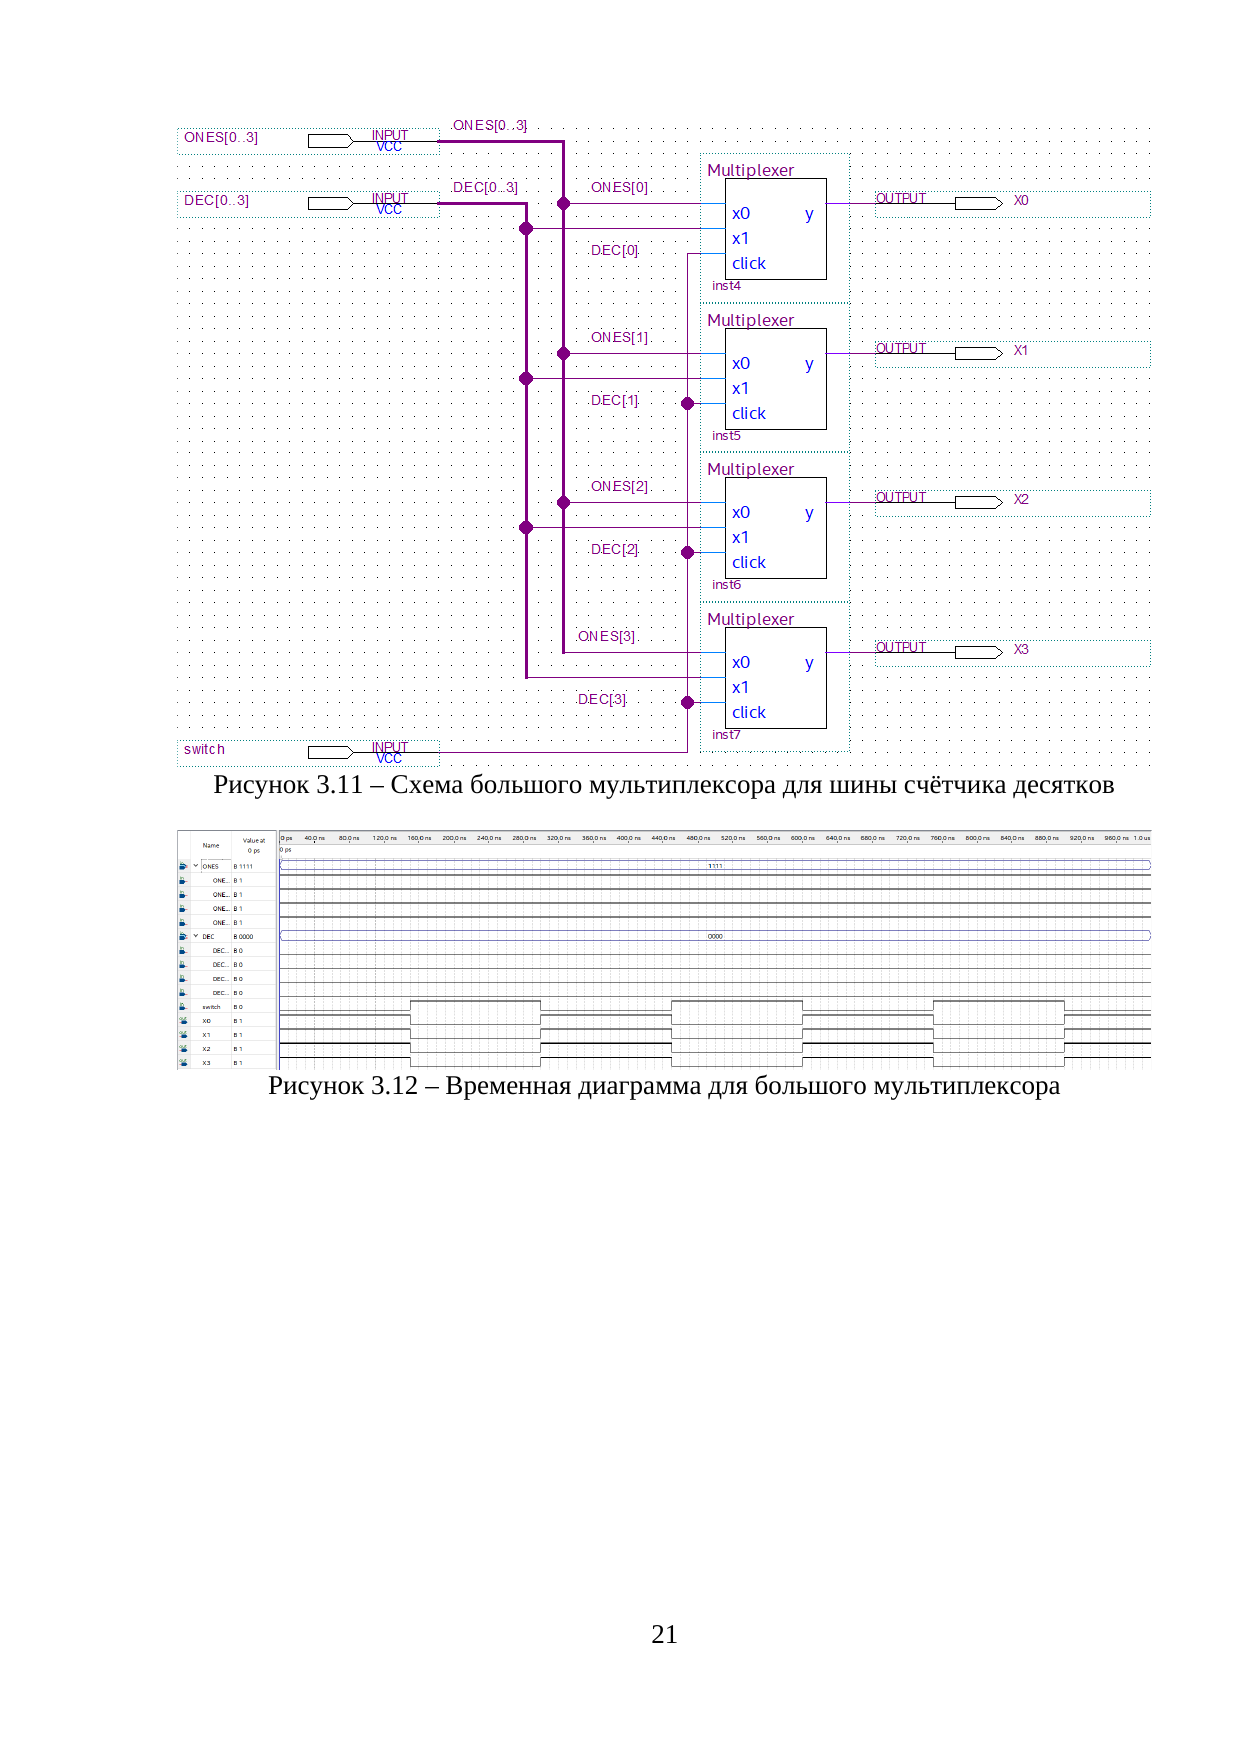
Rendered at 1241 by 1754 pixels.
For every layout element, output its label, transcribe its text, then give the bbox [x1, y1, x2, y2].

text Рисунок 3.11 – Схема большого мультиплексора для шины счётчика десятков [177, 769, 1152, 799]
text Рисунок 3.12 – Временная диаграмма для большого мультиплексора [177, 1070, 1152, 1100]
picture [177, 118, 1152, 769]
picture [177, 830, 1152, 1070]
